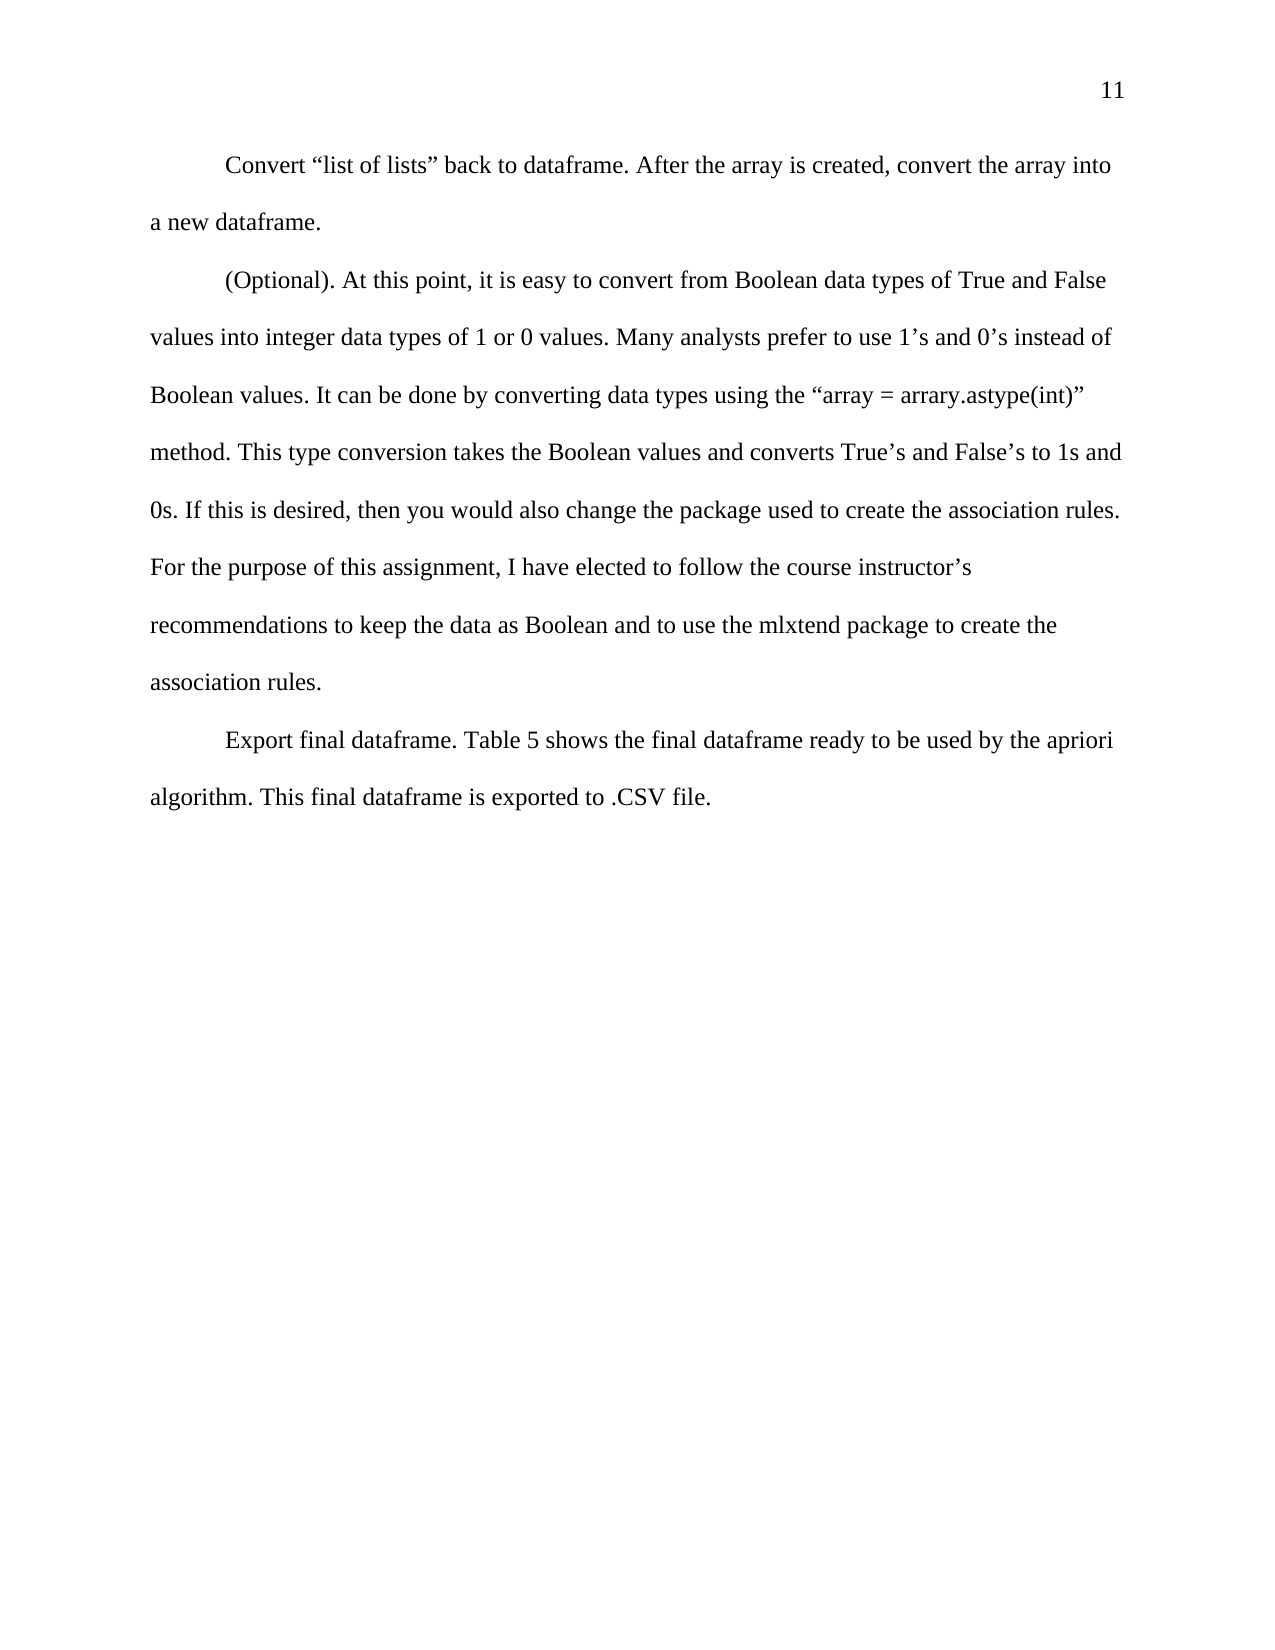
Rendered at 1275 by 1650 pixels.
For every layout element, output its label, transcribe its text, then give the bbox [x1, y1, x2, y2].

text (Optional). At this point, it is easy to convert from Boolean data types of True and False values into integer data types of 1 or 0 values. Many analysts prefer to use 1’s and 0’s instead of Boolean values. It can be done by converting data types using the “array = arrary.astype(int)” method. This type conversion takes the Boolean values and converts True’s and False’s to 1s and 0s. If this is desired, then you would also change the package used to create the association rules. For the purpose of this assignment, I have elected to follow the course instructor’s recommendations to keep the data as Boolean and to use the mlxtend package to create the association rules. [150, 265, 1125, 696]
text Export final dataframe. Table 5 shows the final dataframe ready to be used by the apriori algorithm. This final dataframe is exported to .CSV file. [150, 725, 1125, 811]
text Convert “list of lists” back to dataframe. After the array is created, convert the array into a new dataframe. [150, 150, 1125, 236]
